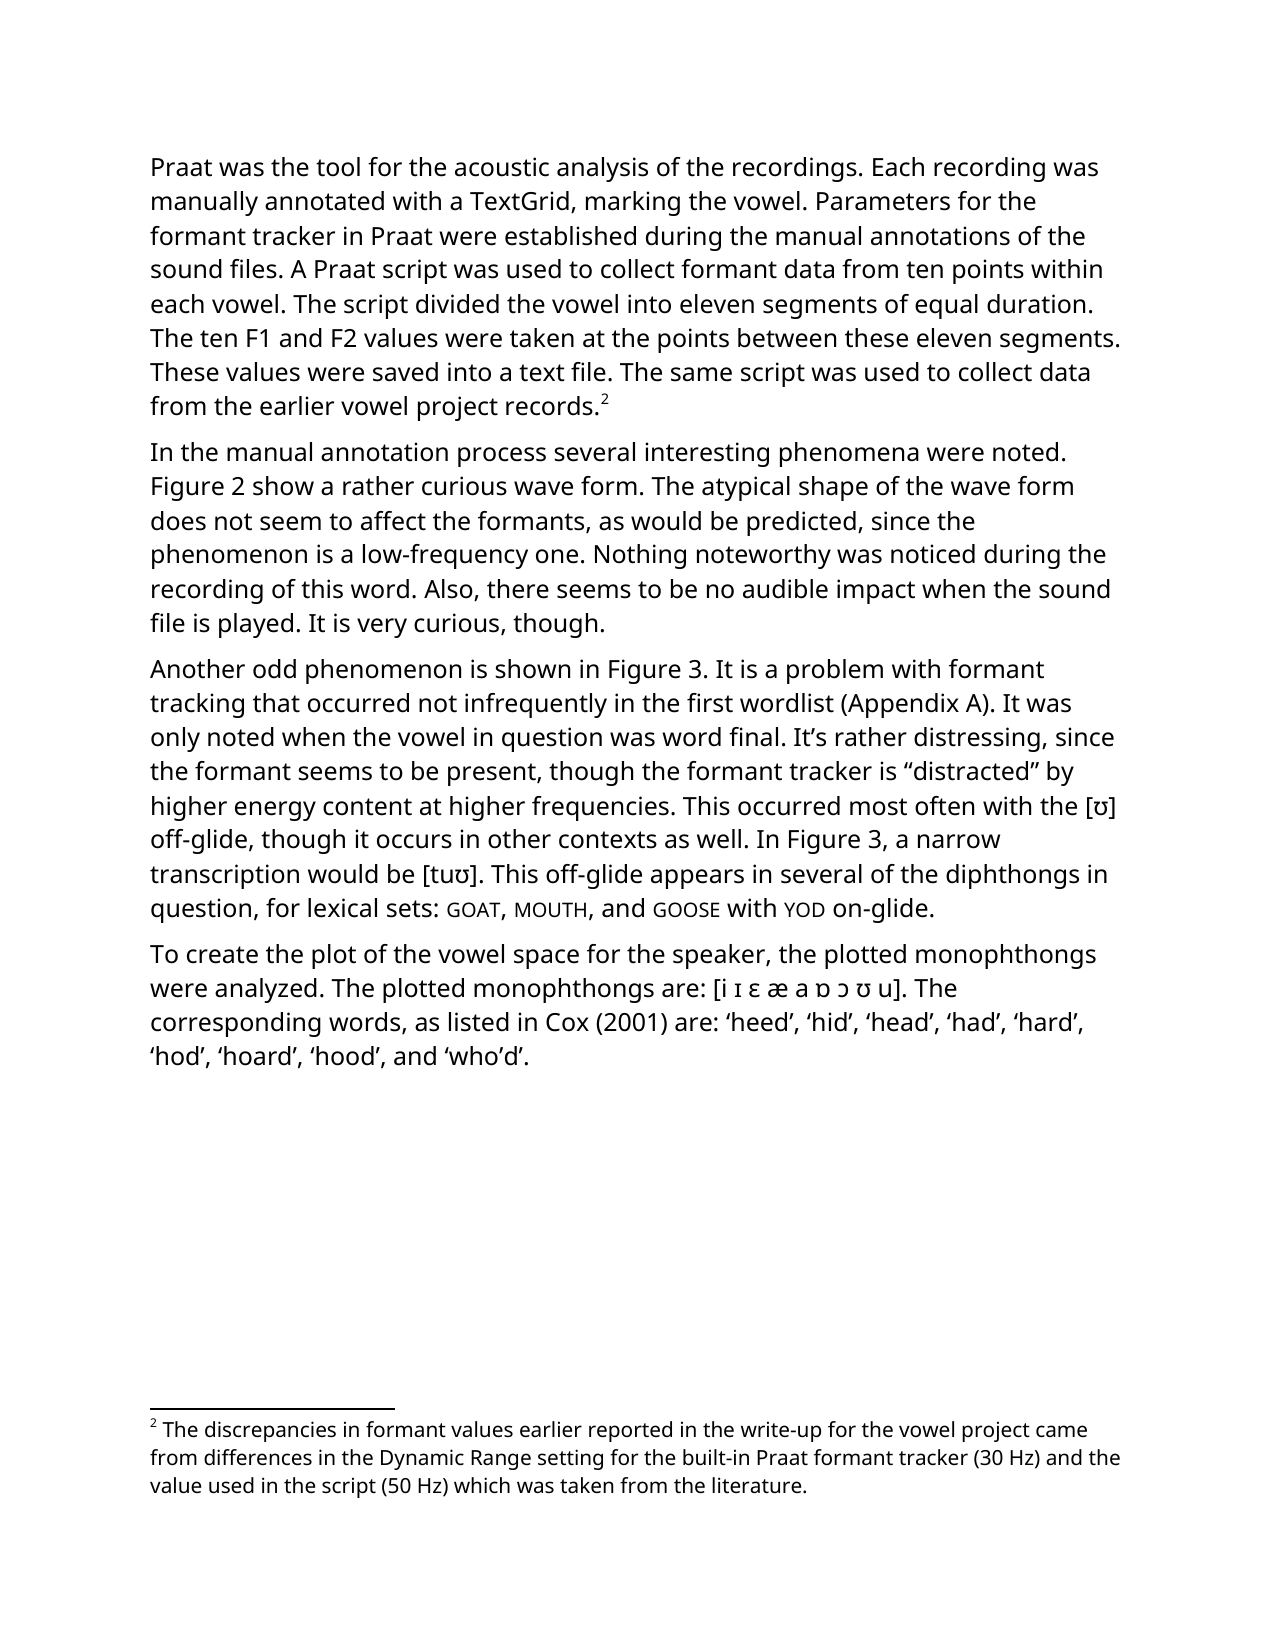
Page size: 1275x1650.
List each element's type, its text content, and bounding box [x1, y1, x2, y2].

text Praat was the tool for the acoustic analysis of the recordings. Each recording was manually annotated with a TextGrid, marking the vowel. Parameters for the formant tracker in Praat were established during the manual annotations of the sound files. A Praat script was used to collect formant data from ten points within each vowel. The script divided the vowel into eleven segments of equal duration. The ten F1 and F2 values were taken at the points between these eleven segments. These values were saved into a text file. The same script was used to collect data from the earlier vowel project records. [150, 150, 1125, 422]
text In the manual annotation process several interesting phenomena were noted. Figure 2 show a rather curious wave form. The atypical shape of the wave form does not seem to affect the formants, as would be predicted, since the phenomenon is a low-frequency one. Nothing noteworthy was noticed during the recording of this word. Also, there seems to be no audible impact when the sound file is played. It is very curious, though. [150, 435, 1125, 639]
text Another odd phenomenon is shown in Figure 3. It is a problem with formant tracking that occurred not infrequently in the first wordlist (Appendix A). It was only noted when the vowel in question was word final. It’s rather distressing, since the formant seems to be present, though the formant tracker is “distracted” by higher energy content at higher frequencies. This occurred most often with the [ʊ] off-glide, though it occurs in other contexts as well. In Figure 3, a narrow transcription would be [tuʊ]. This off-glide appears in several of the diphthongs in question, for lexical sets: goat, mouth, and goose with yod on-glide. [150, 652, 1125, 924]
text To create the plot of the vowel space for the speaker, the plotted monophthongs were analyzed. The plotted monophthongs are: [i ɪ ɛ æ a ɒ ɔ ʊ u]. The corresponding words, as listed in Cox (2001) are: ‘heed’, ‘hid’, ‘head’, ‘had’, ‘hard’, ‘hod’, ‘hoard’, ‘hood’, and ‘who’d’. [150, 937, 1125, 1073]
